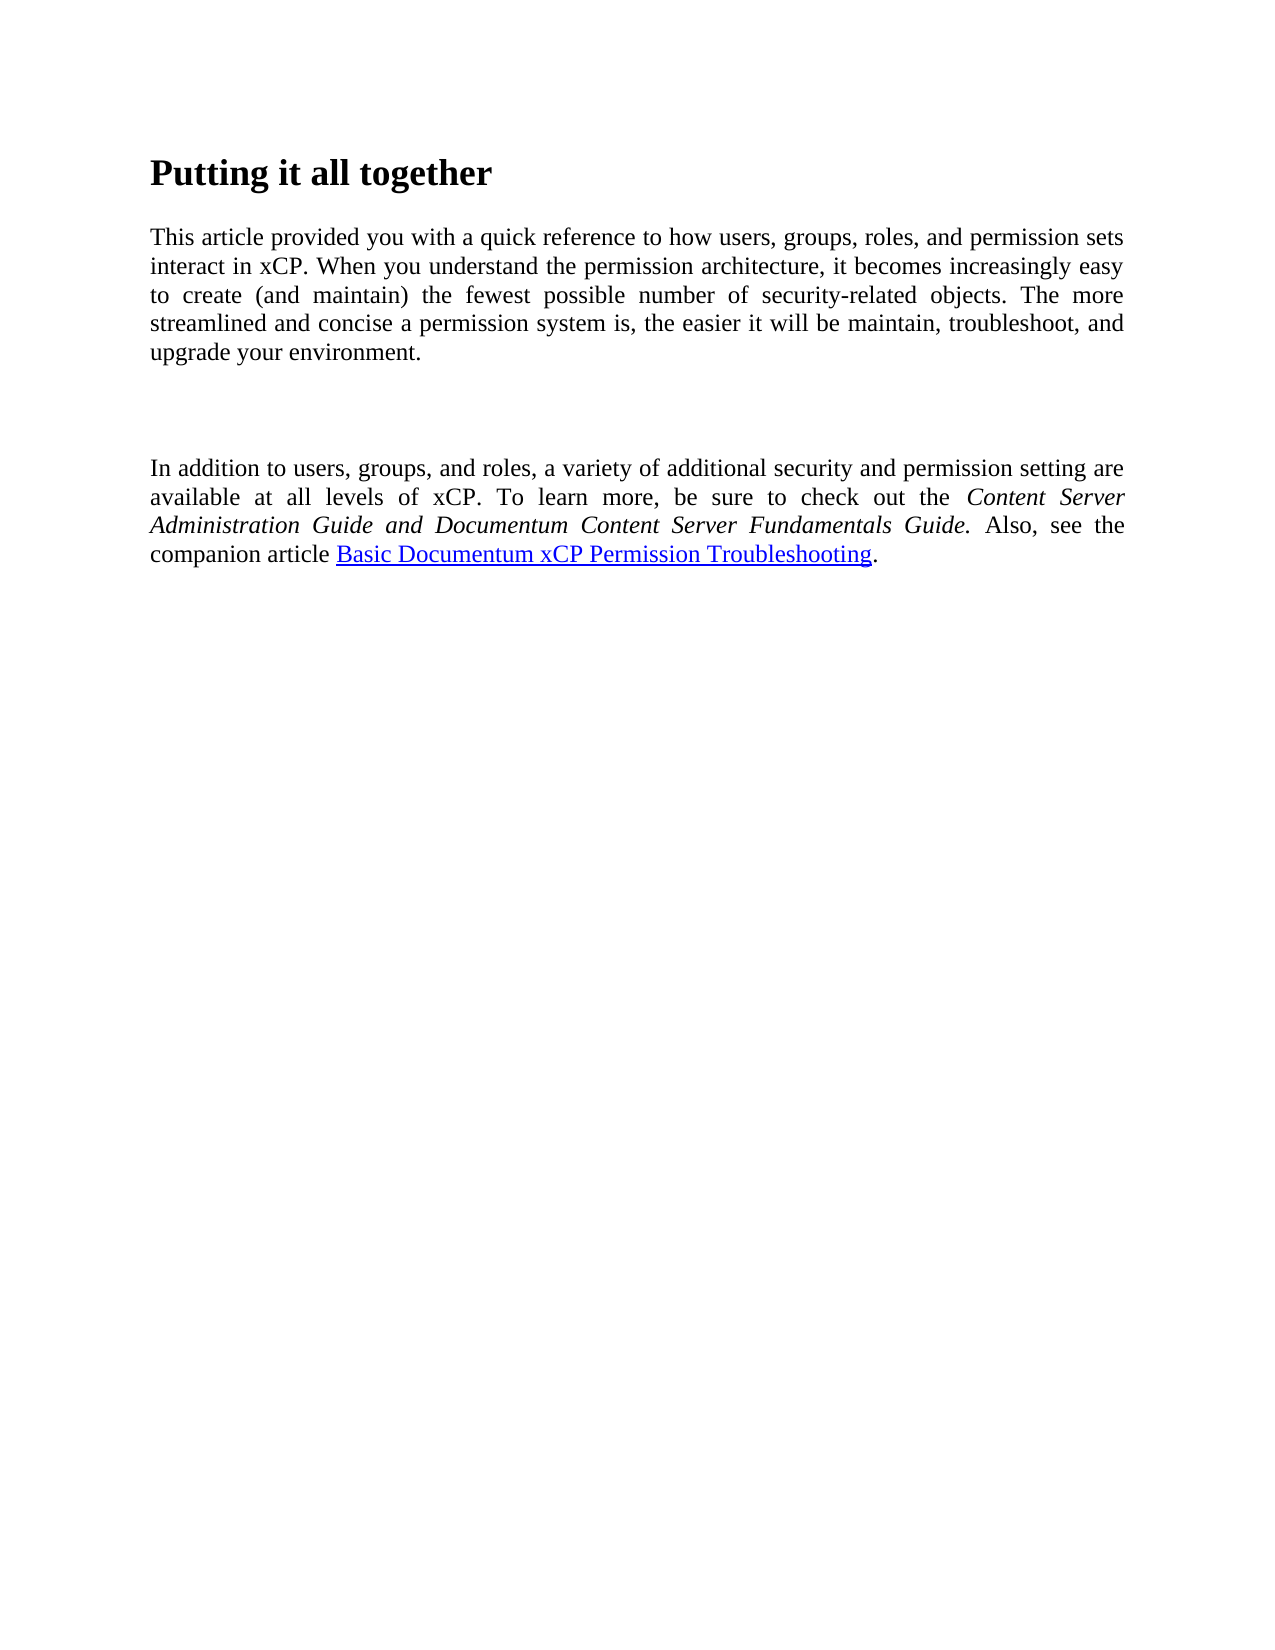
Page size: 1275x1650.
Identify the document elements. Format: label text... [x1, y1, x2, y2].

text In addition to users, groups, and roles, a variety of additional security and permission setting are available at all levels of xCP. To learn more, be sure to check out the Content Server Administration Guide and Documentum Content Server Fundamentals Guide. Also, see the companion article Basic Documentum xCP Permission Troubleshooting. [150, 453, 1125, 568]
text This article provided you with a quick reference to how users, groups, roles, and permission sets interact in xCP. When you understand the permission architecture, it becomes increasingly easy to create (and maintain) the fewest possible number of security-related objects. The more streamlined and concise a permission system is, the easier it will be maintain, troubleshoot, and upgrade your environment. [150, 222, 1125, 366]
text Putting it all together [150, 150, 1125, 193]
